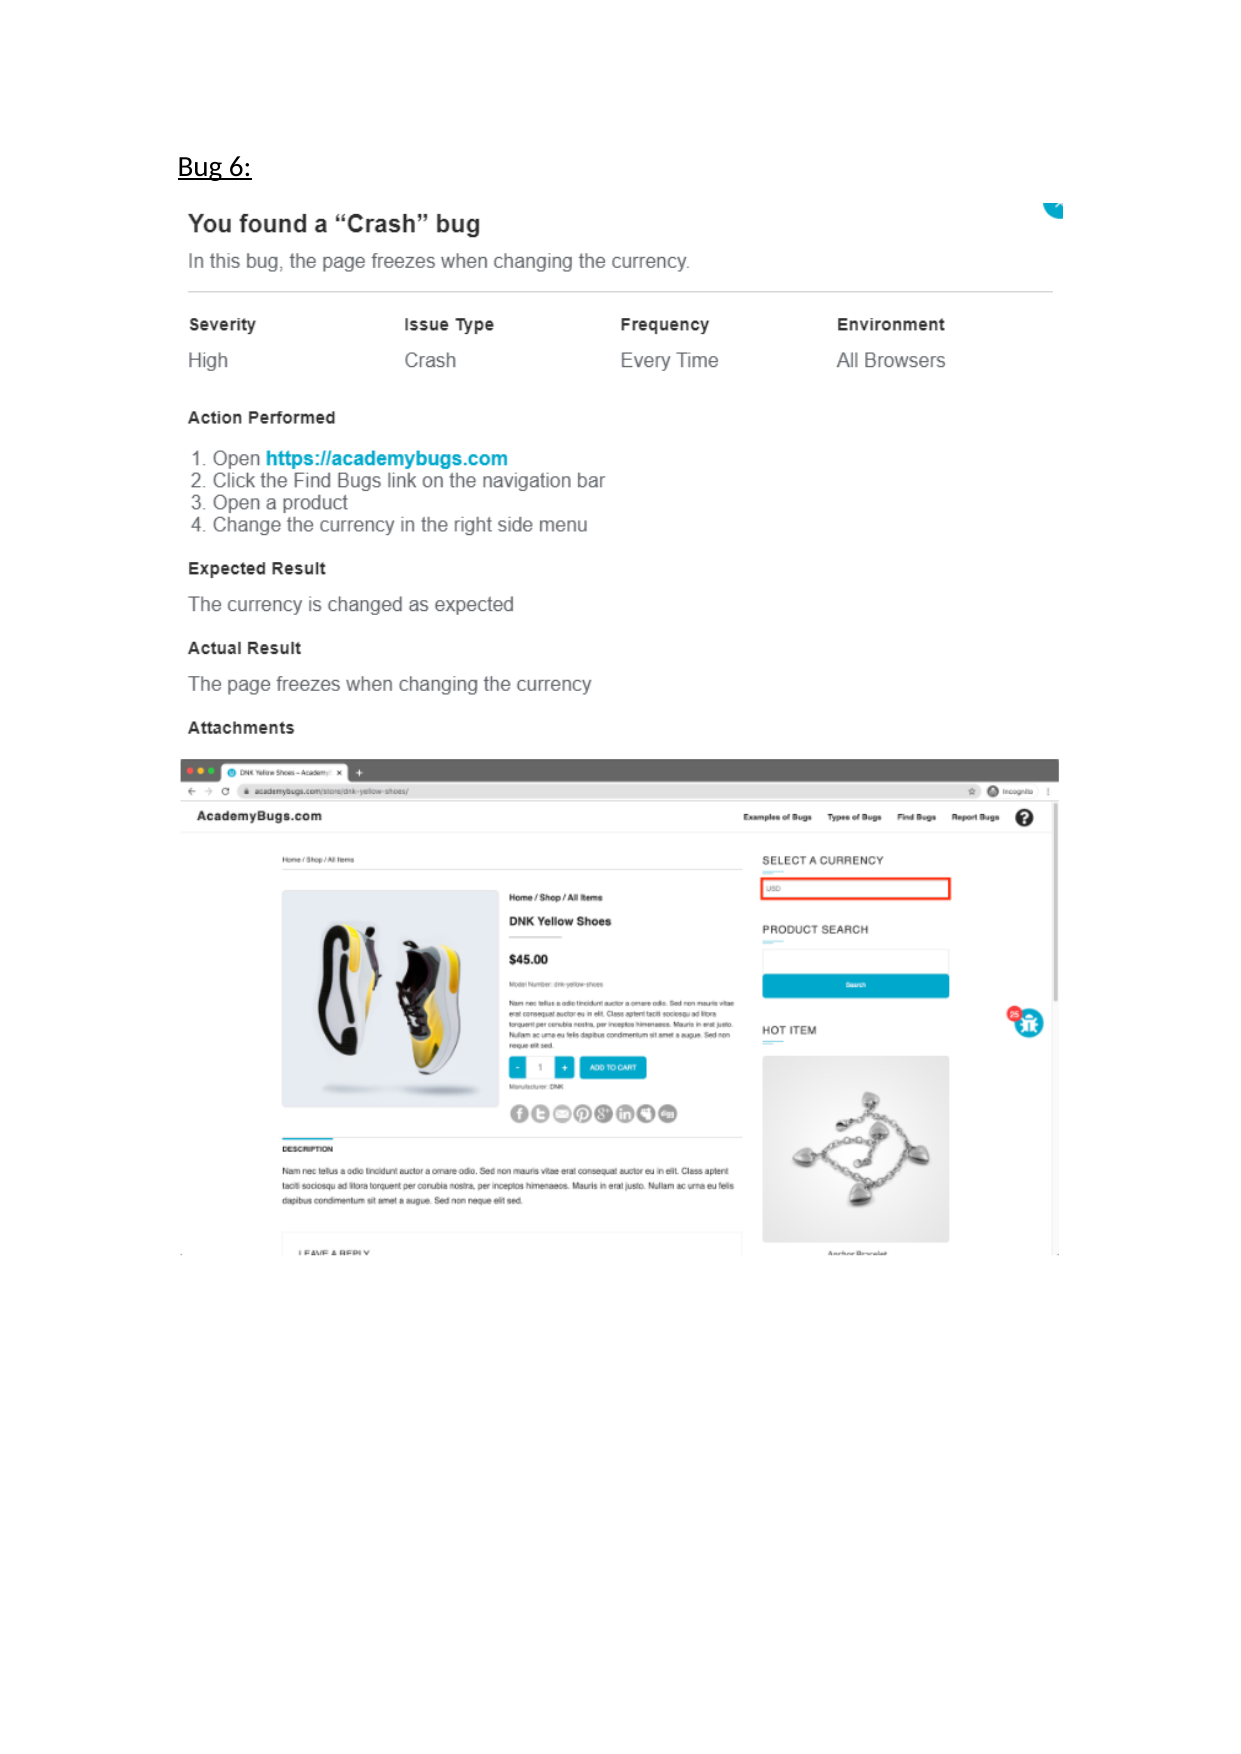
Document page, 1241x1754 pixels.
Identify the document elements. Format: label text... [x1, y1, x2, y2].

text Bug 6: [177, 148, 1063, 183]
picture [177, 754, 1064, 1274]
picture [177, 203, 1063, 740]
